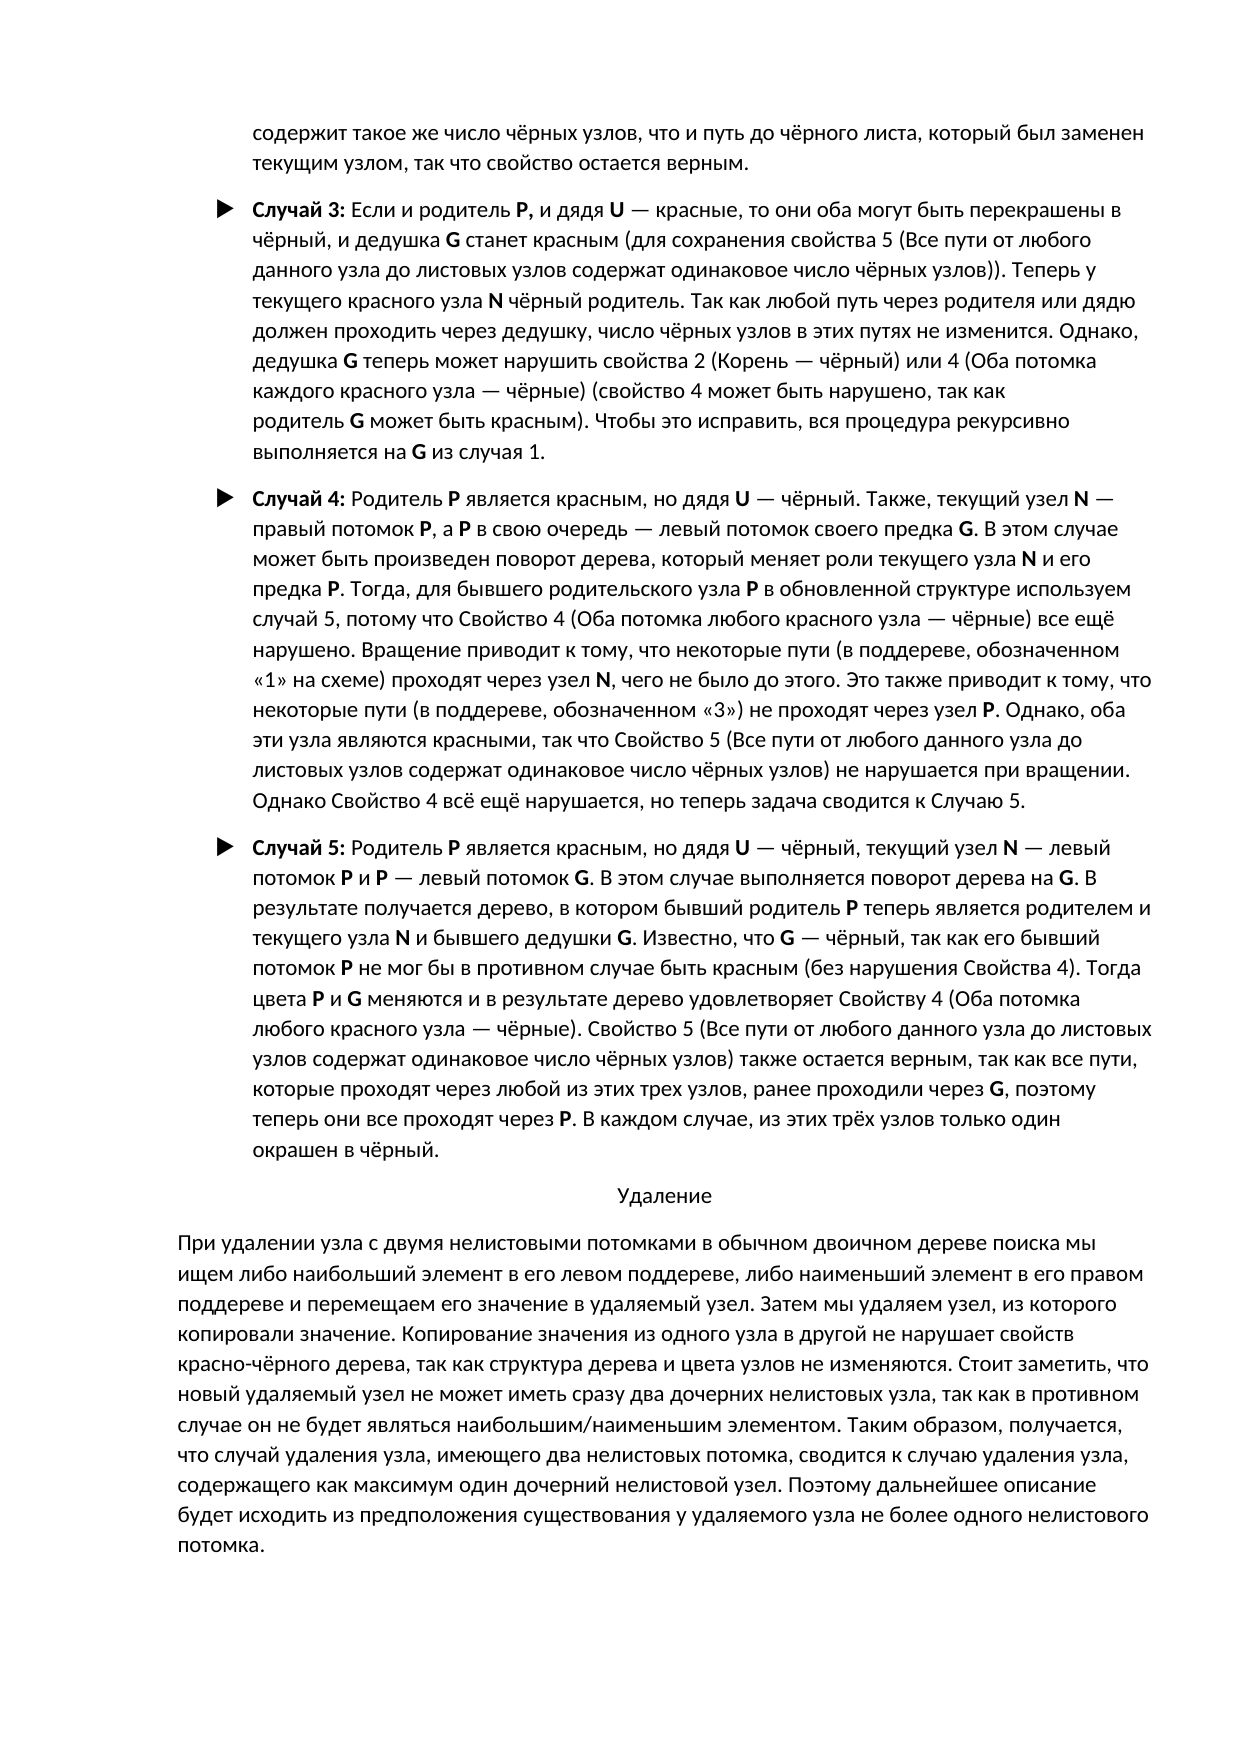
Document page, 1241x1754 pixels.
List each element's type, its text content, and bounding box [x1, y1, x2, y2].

text При удалении узла с двумя нелистовыми потомками в обычном двоичном дереве поиска мы ищем либо наибольший элемент в его левом поддереве, либо наименьший элемент в его правом поддереве и перемещаем его значение в удаляемый узел. Затем мы удаляем узел, из которого копировали значение. Копирование значения из одного узла в другой не нарушает свойств красно-чёрного дерева, так как структура дерева и цвета узлов не изменяются. Стоит заметить, что новый удаляемый узел не может иметь сразу два дочерних нелистовых узла, так как в противном случае он не будет являться наибольшим/наименьшим элементом. Таким образом, получается, что случай удаления узла, имеющего два нелистовых потомка, сводится к случаю удаления узла, содержащего как максимум один дочерний нелистовой узел. Поэтому дальнейшее описание будет исходить из предположения существования у удаляемого узла не более одного нелистового потомка. [177, 1228, 1152, 1559]
list Случай 5: Родитель P является красным, но дядя U — чёрный, текущий узел N — левый потомок P и P — левый потомок G. В этом случае выполняется поворот дерева на G. В результате получается дерево, в котором бывший родитель P теперь является родителем и текущего узла N и бывшего дедушки G. Известно, что G — чёрный, так как его бывший потомок P не мог бы в противном случае быть красным (без нарушения Свойства 4). Тогда цвета P и G меняются и в результате дерево удовлетворяет Свойству 4 (Оба потомка любого красного узла — чёрные). Свойство 5 (Все пути от любого данного узла до листовых узлов содержат одинаковое число чёрных узлов) также остается верным, так как все пути, которые проходят через любой из этих трех узлов, ранее проходили через G, поэтому теперь они все проходят через P. В каждом случае, из этих трёх узлов только один окрашен в чёрный. [215, 833, 1152, 1163]
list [215, 118, 1152, 176]
list Случай 4: Родитель P является красным, но дядя U — чёрный. Также, текущий узел N — правый потомок P, а P в свою очередь — левый потомок своего предка G. В этом случае может быть произведен поворот дерева, который меняет роли текущего узла N и его предка P. Тогда, для бывшего родительского узла P в обновленной структуре используем случай 5, потому что Свойство 4 (Оба потомка любого красного узла — чёрные) все ещё нарушено. Вращение приводит к тому, что некоторые пути (в поддереве, обозначенном «1» на схеме) проходят через узел N, чего не было до этого. Это также приводит к тому, что некоторые пути (в поддереве, обозначенном «3») не проходят через узел P. Однако, оба эти узла являются красными, так что Свойство 5 (Все пути от любого данного узла до листовых узлов содержат одинаковое число чёрных узлов) не нарушается при вращении. Однако Свойство 4 всё ещё нарушается, но теперь задача сводится к Случаю 5. [215, 484, 1152, 814]
list Случай 3: Если и родитель P, и дядя U — красные, то они оба могут быть перекрашены в чёрный, и дедушка G станет красным (для сохранения свойства 5 (Все пути от любого данного узла до листовых узлов содержат одинаковое число чёрных узлов)). Теперь у текущего красного узла N чёрный родитель. Так как любой путь через родителя или дядю должен проходить через дедушку, число чёрных узлов в этих путях не изменится. Однако, дедушка G теперь может нарушить свойства 2 (Корень — чёрный) или 4 (Оба потомка каждого красного узла — чёрные) (свойство 4 может быть нарушено, так как родитель G может быть красным). Чтобы это исправить, вся процедура рекурсивно выполняется на G из случая 1. [215, 195, 1152, 465]
text Удаление [177, 1182, 1152, 1210]
